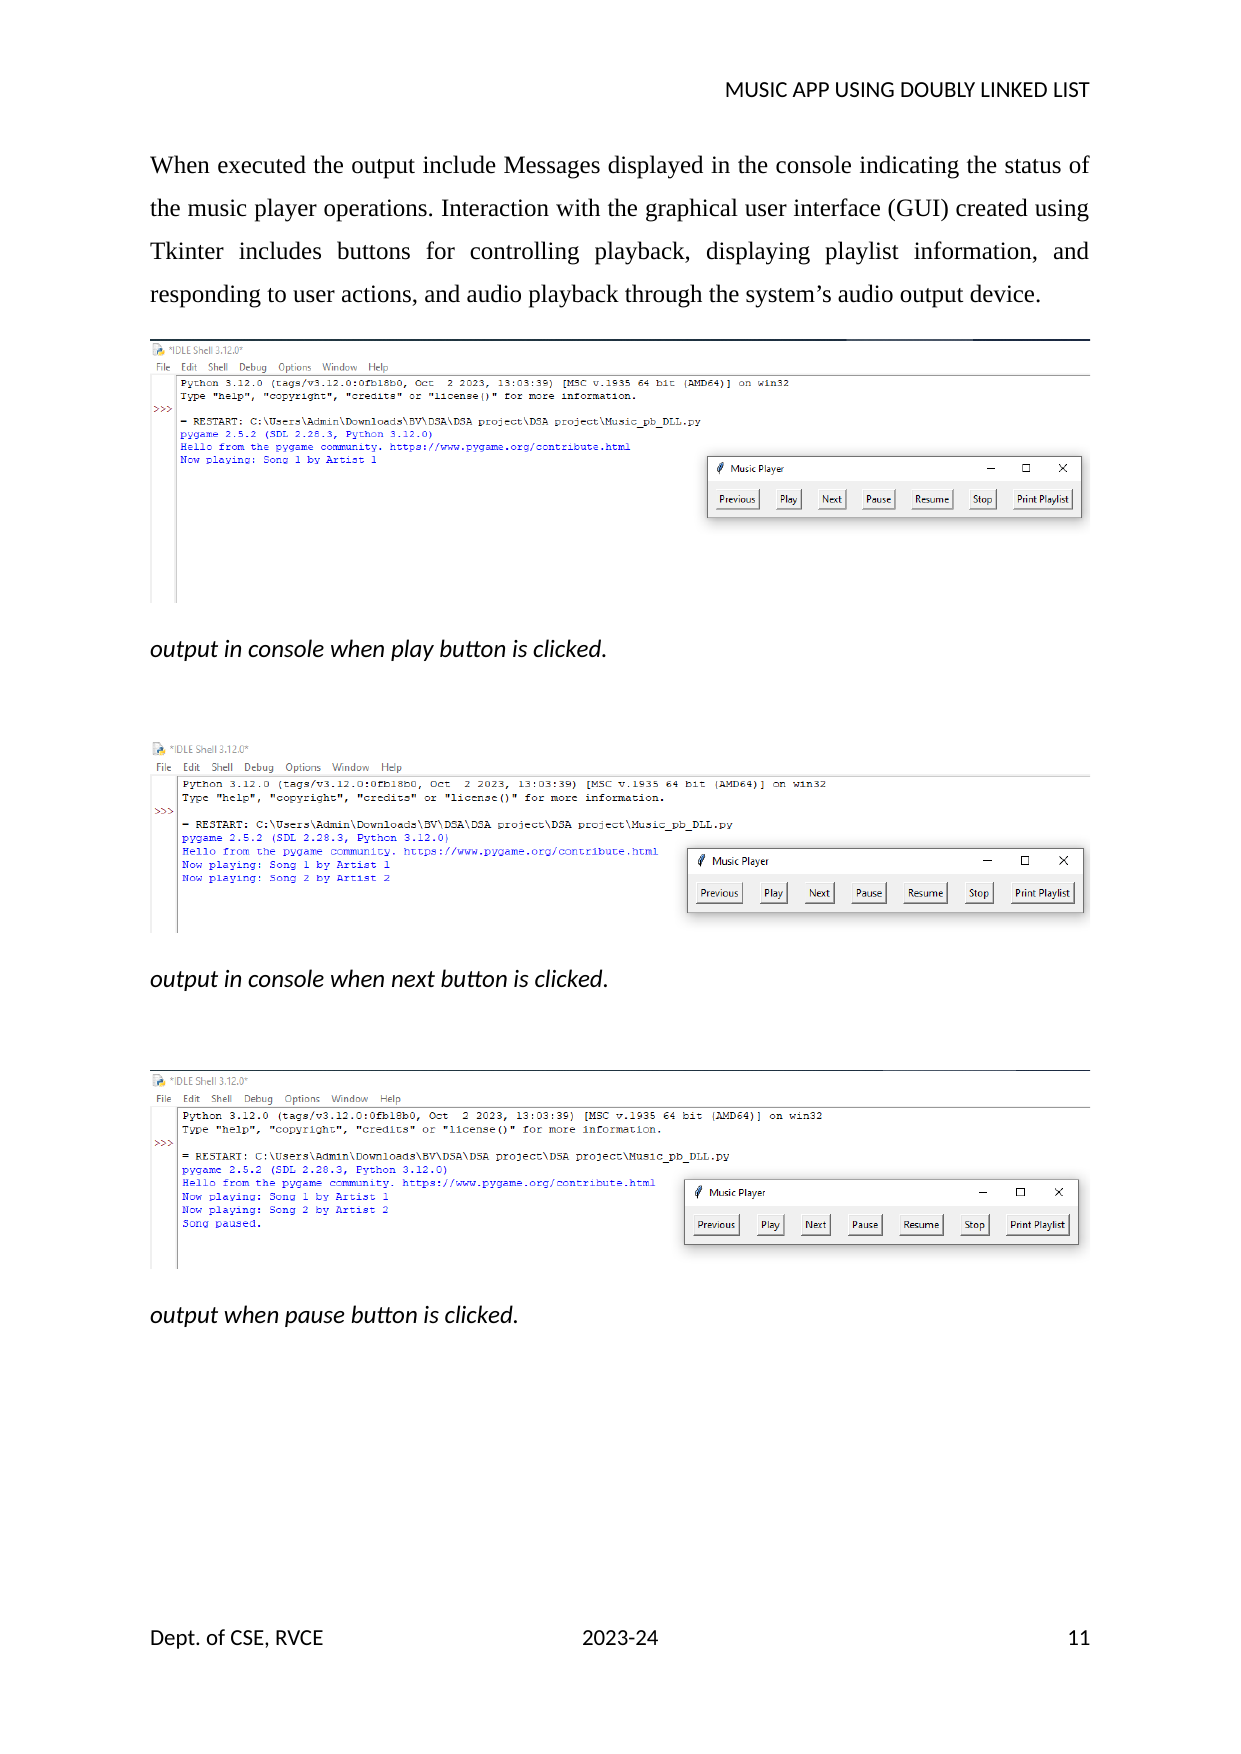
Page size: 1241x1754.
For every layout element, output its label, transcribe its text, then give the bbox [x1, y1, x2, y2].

text When executed the output include Messages displayed in the console indicating the status of the music player operations. Interaction with the graphical user interface (GUI) created using Tkinter includes buttons for controlling playback, displaying playlist information, and responding to user actions, and audio playback through the system’s audio output device. [150, 150, 1090, 308]
picture [150, 740, 1091, 933]
picture [150, 1070, 1091, 1269]
text output in console when play button is clicked. [150, 633, 1090, 663]
picture [150, 339, 1091, 603]
text output in console when next button is clicked. [150, 963, 1090, 994]
text output when pause button is clicked. [150, 1299, 1090, 1329]
